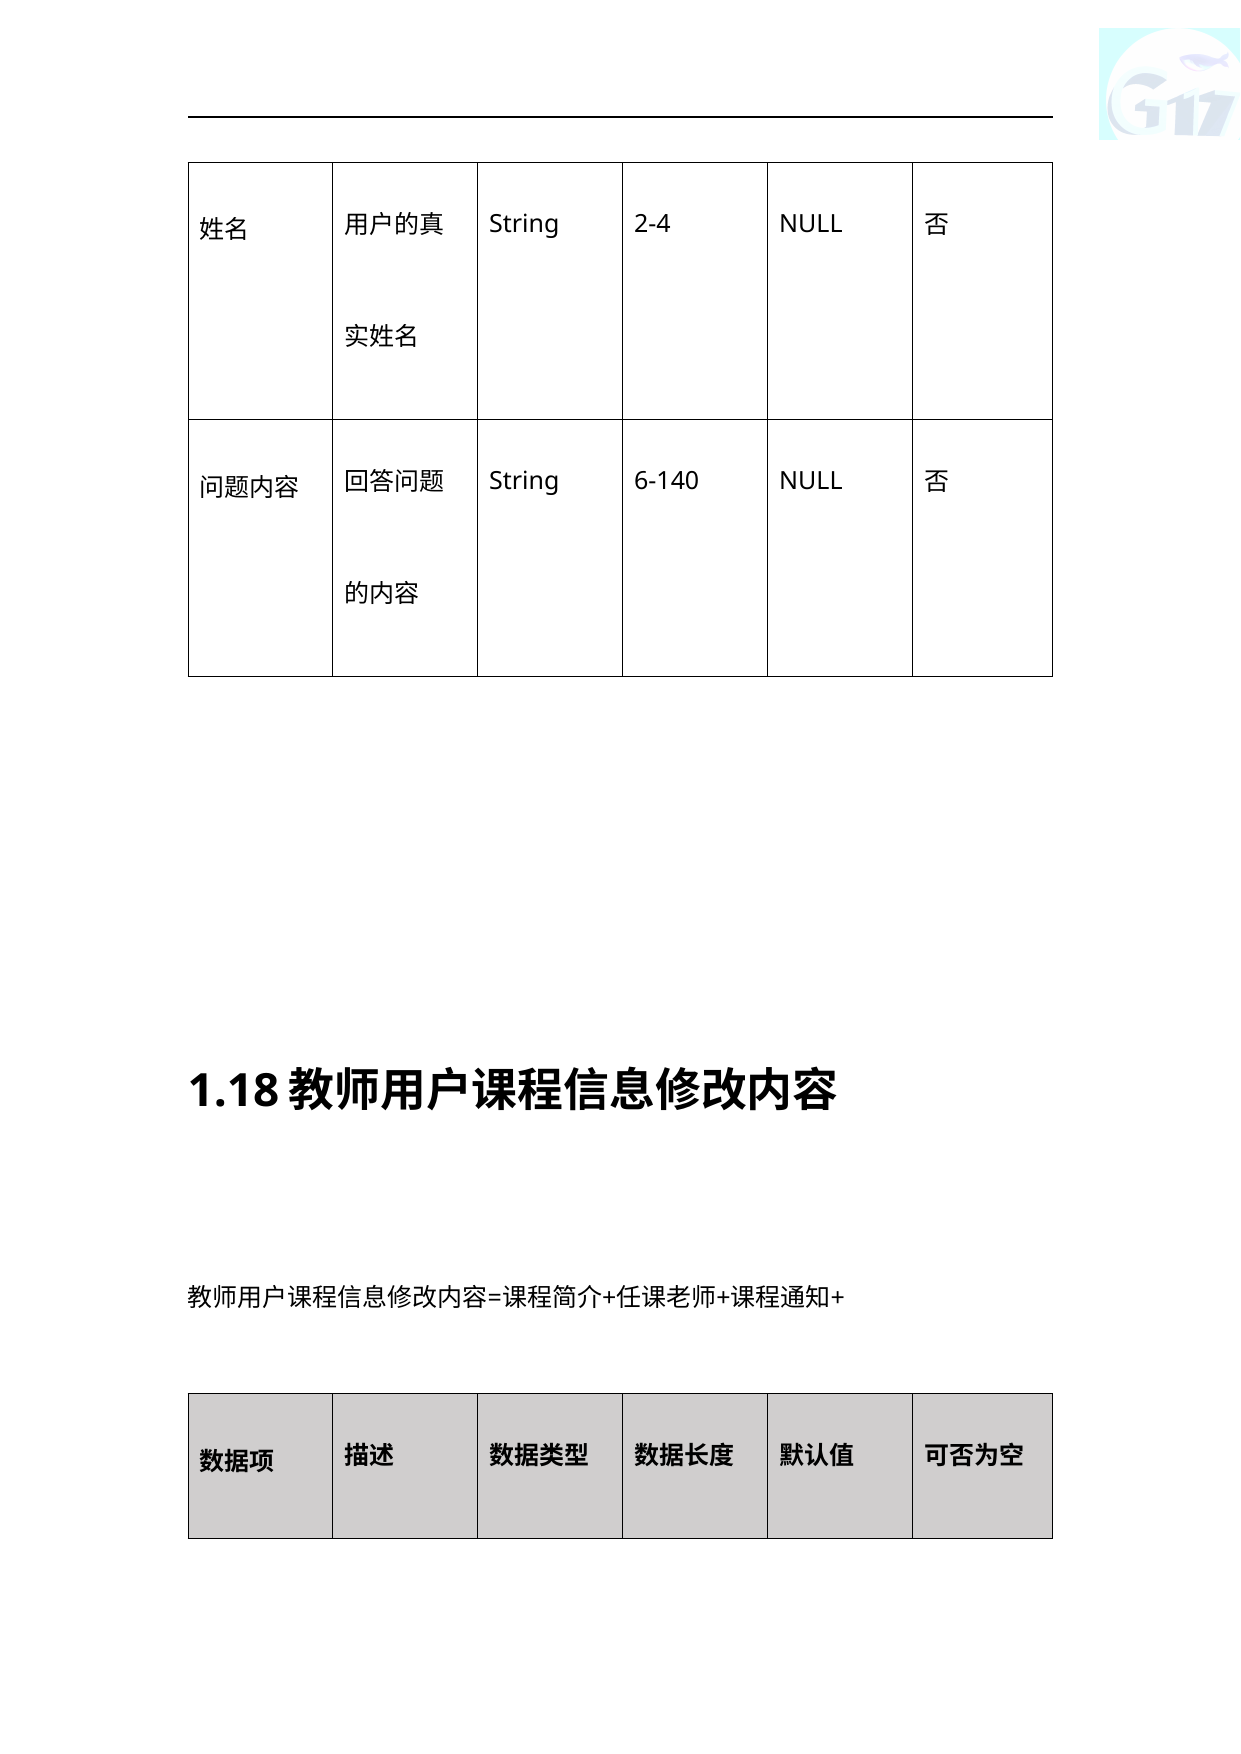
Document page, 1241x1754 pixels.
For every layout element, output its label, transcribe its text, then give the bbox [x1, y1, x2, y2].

table_header 描述 [333, 1394, 477, 1538]
table_cell String [478, 420, 622, 676]
table_header 可否为空 [913, 1394, 1052, 1538]
table_header 数据类型 [478, 1394, 622, 1538]
text 教师用户课程信息修改内容=课程简介+任课老师+课程通知+ [187, 1263, 1053, 1328]
table_cell 2-4 [623, 163, 767, 419]
table_header 默认值 [768, 1394, 912, 1538]
table_cell 问题内容 [189, 420, 332, 676]
table_cell 用户的真实姓名 [333, 163, 477, 419]
table_header 数据项 [189, 1394, 332, 1538]
table_header 数据长度 [623, 1394, 767, 1538]
table_cell NULL [768, 420, 912, 676]
table_cell 否 [913, 163, 1052, 419]
subtitle 1.18教师用户课程信息修改内容 [187, 1038, 1053, 1135]
table_cell String [478, 163, 622, 419]
table_cell 回答问题的内容 [333, 420, 477, 676]
table_cell 6-140 [623, 420, 767, 676]
table_cell NULL [768, 163, 912, 419]
table_cell 否 [913, 420, 1052, 676]
table_cell 姓名 [189, 163, 332, 419]
